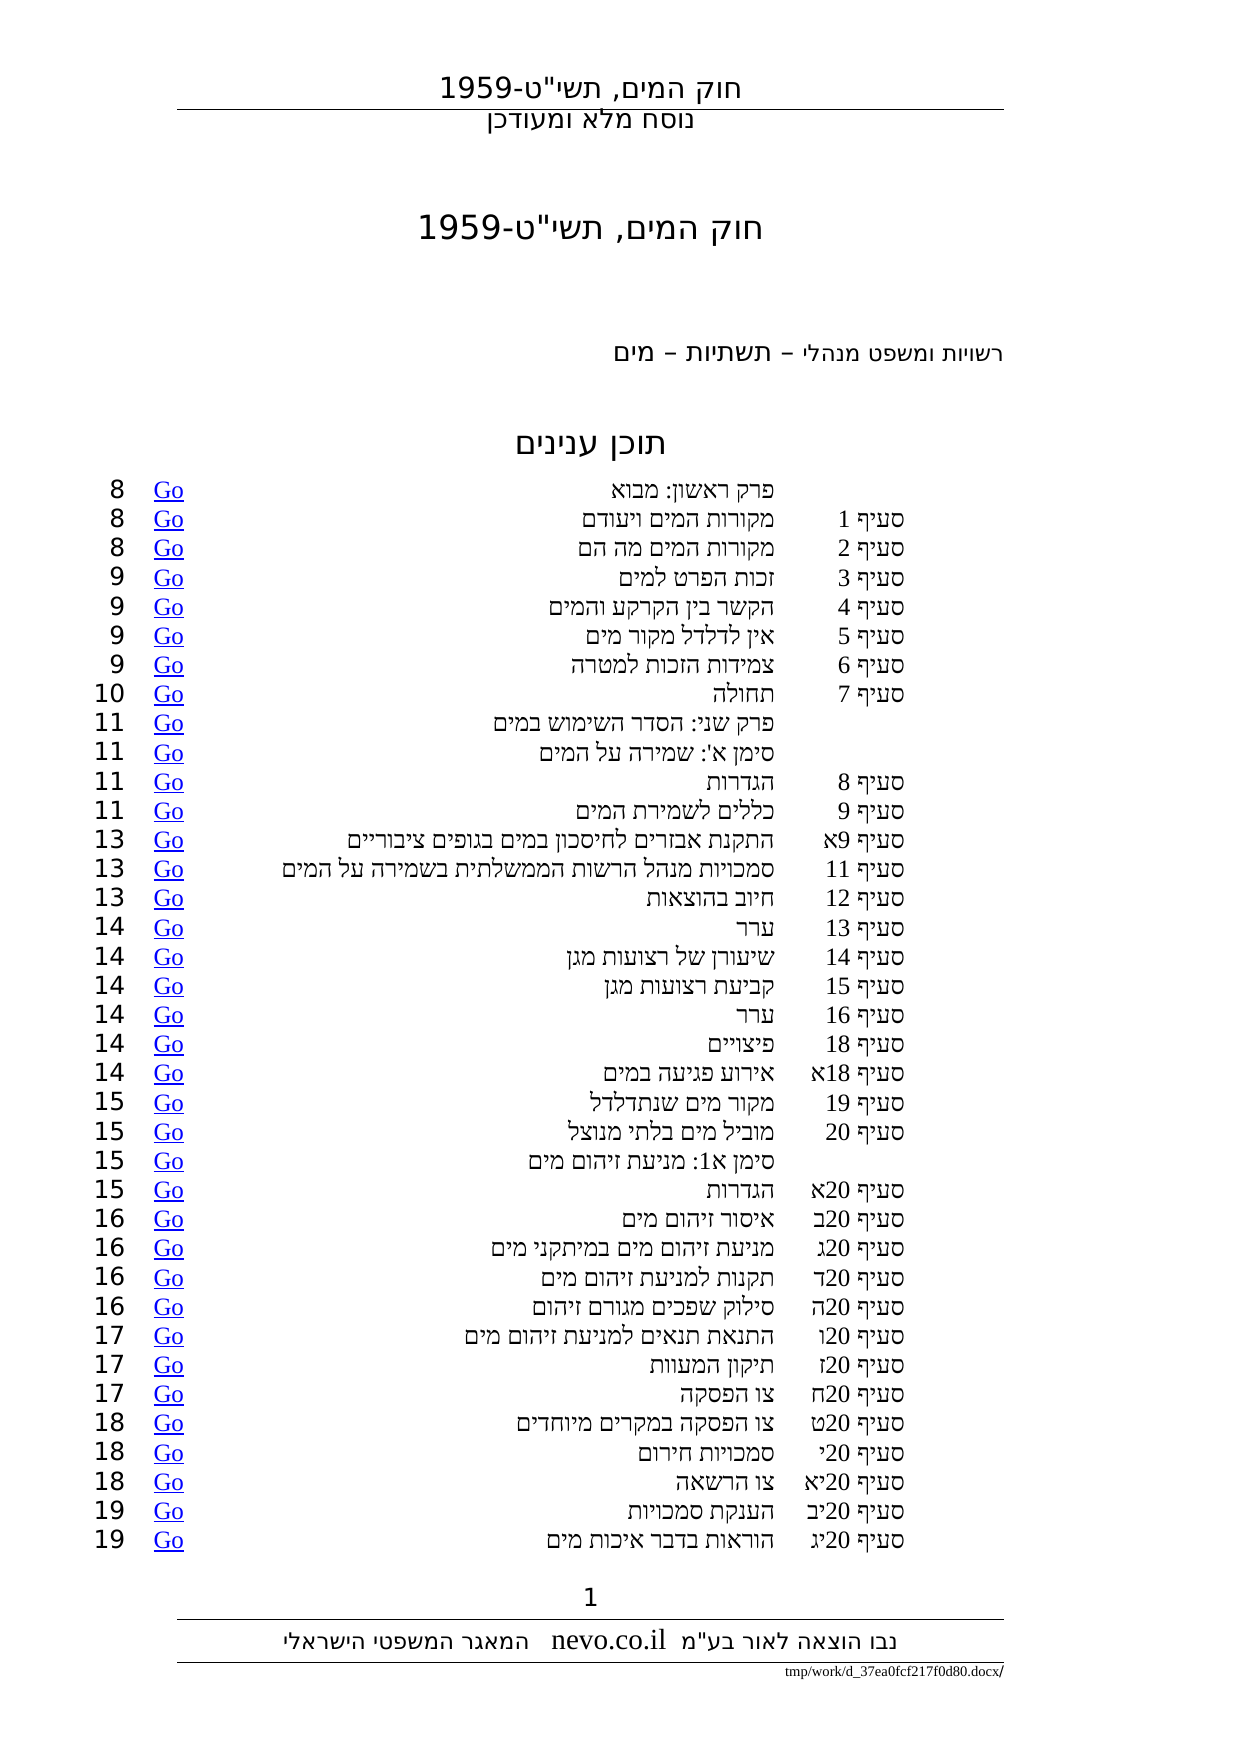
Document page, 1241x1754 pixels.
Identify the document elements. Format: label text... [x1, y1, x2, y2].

text חוק המים, תשי"ט-1959 [177, 208, 1004, 247]
text רשויות ומשפט מנהלי – תשתיות – מים [59, 336, 1004, 368]
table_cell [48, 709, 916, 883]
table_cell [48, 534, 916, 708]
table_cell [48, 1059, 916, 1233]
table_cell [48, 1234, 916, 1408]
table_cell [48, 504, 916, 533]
text תוכן ענינים [177, 424, 1004, 463]
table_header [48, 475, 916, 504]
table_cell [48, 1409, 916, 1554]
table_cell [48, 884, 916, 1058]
